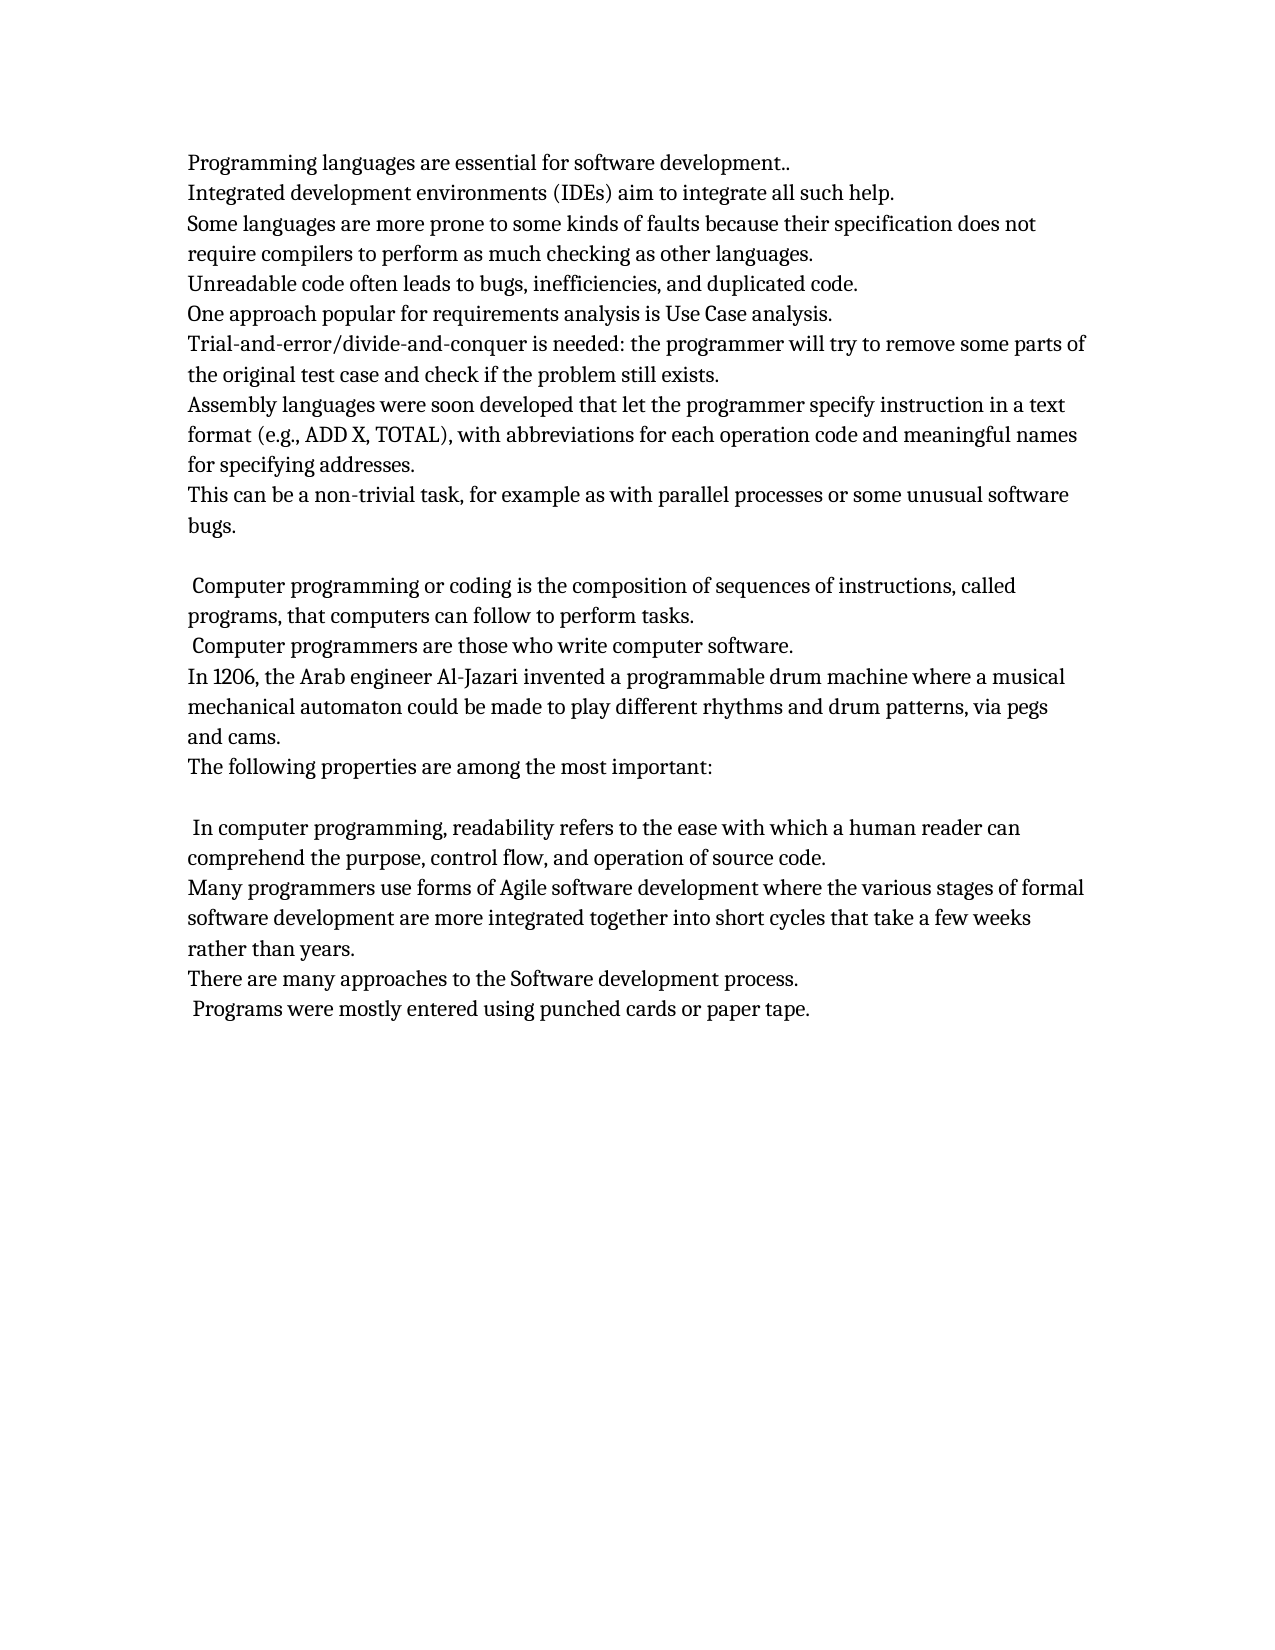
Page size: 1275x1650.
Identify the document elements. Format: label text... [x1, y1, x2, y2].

text Programming languages are essential for software development.. Integrated development environments (IDEs) aim to integrate all such help. Some languages are more prone to some kinds of faults because their specification does not require compilers to perform as much checking as other languages. Unreadable code often leads to bugs, inefficiencies, and duplicated code. One approach popular for requirements analysis is Use Case analysis. Trial-and-error/divide-and-conquer is needed: the programmer will try to remove some parts of the original test case and check if the problem still exists. Assembly languages were soon developed that let the programmer specify instruction in a text format (e.g., ADD X, TOTAL), with abbreviations for each operation code and meaningful names for specifying addresses. This can be a non-trivial task, for example as with parallel processes or some unusual software bugs. Computer programming or coding is the composition of sequences of instructions, called programs, that computers can follow to perform tasks. Computer programmers are those who write computer software. In 1206, the Arab engineer Al-Jazari invented a programmable drum machine where a musical mechanical automaton could be made to play different rhythms and drum patterns, via pegs and cams. The following properties are among the most important: In computer programming, readability refers to the ease with which a human reader can comprehend the purpose, control flow, and operation of source code. Many programmers use forms of Agile software development where the various stages of formal software development are more integrated together into short cycles that take a few weeks rather than years. There are many approaches to the Software development process. Programs were mostly entered using punched cards or paper tape. [187, 150, 1087, 1022]
